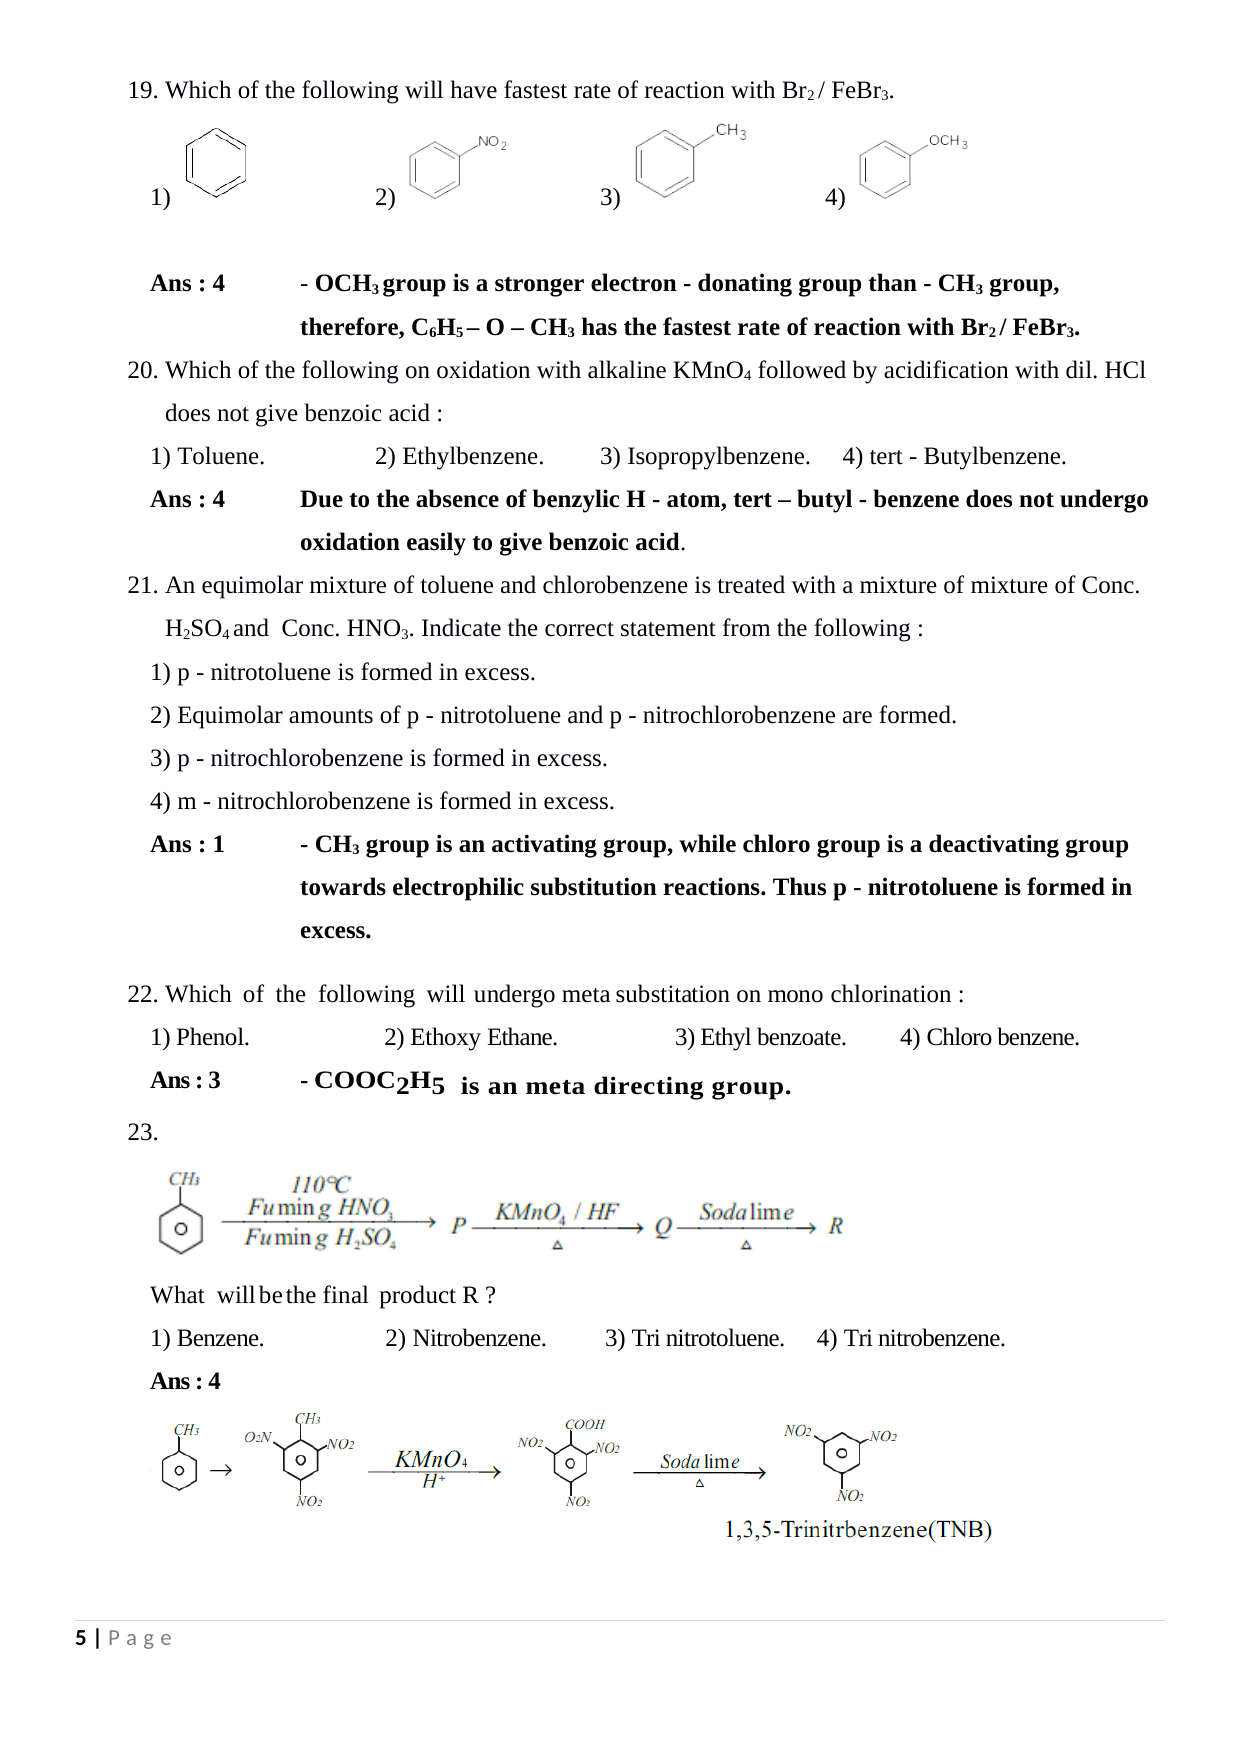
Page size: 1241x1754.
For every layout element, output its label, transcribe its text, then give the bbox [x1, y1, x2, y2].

text Ans : 3 - COOC2H5 is an meta directing group. [150, 1066, 1165, 1100]
list Which of the following will have fastest rate of reaction with Br2 / FeBr3. [127, 75, 1165, 104]
text 1) 2) 3) 4) [150, 118, 1165, 211]
list 4) m - nitrochlorobenzene is formed in excess. [150, 786, 1165, 815]
text Ans : 1 - CH3 group is an activating group, while chloro group is a deactivating group towards electrophilic substitution reactions. Thus p - nitrotoluene is formed in excess. [150, 829, 1165, 944]
list 3) p - nitrochlorobenzene is formed in excess. [150, 743, 1165, 772]
list 2) Equimolar amounts of p - nitrotoluene and p - nitrochlorobenzene are formed. [150, 700, 1165, 728]
text 1) Toluene. 2) Ethylbenzene. 3) Isopropylbenzene. 4) tert - Butylbenzene. [75, 441, 1165, 470]
text 1) Benzene. 2) Nitrobenzene. 3) Tri nitrotoluene. 4) Tri nitrobenzene. [150, 1323, 1165, 1352]
list Which of the following on oxidation with alkaline KMnO4 followed by acidification with dil. HCl does not give benzoic acid : [127, 355, 1165, 427]
text What willbethe final product R ? [150, 1280, 1165, 1308]
text Ans : 4 - OCH3 group is a stronger electron - donating group than - CH3 group, therefore, C6H5 – O – CH3 has the fastest rate of reaction with Br2 / FeBr3. [150, 268, 1165, 340]
list Which of the following will undergo meta substitation on mono chlorination : [127, 979, 1165, 1008]
text 1) Phenol. 2) Ethoxy Ethane. 3) Ethyl benzoate. 4) Chloro benzene. [75, 1022, 1165, 1051]
text Ans : 4 [150, 1366, 1165, 1395]
list An equimolar mixture of toluene and chlorobenzene is treated with a mixture of mixture of Conc. H2SO4 and Conc. HNO3. Indicate the correct statement from the following : [127, 570, 1165, 642]
list 1) p - nitrotoluene is formed in excess. [150, 657, 1165, 685]
text Ans : 4 Due to the absence of benzylic H - atom, tert – butyl - benzene does not undergo oxidation easily to give benzoic acid. [150, 484, 1165, 556]
